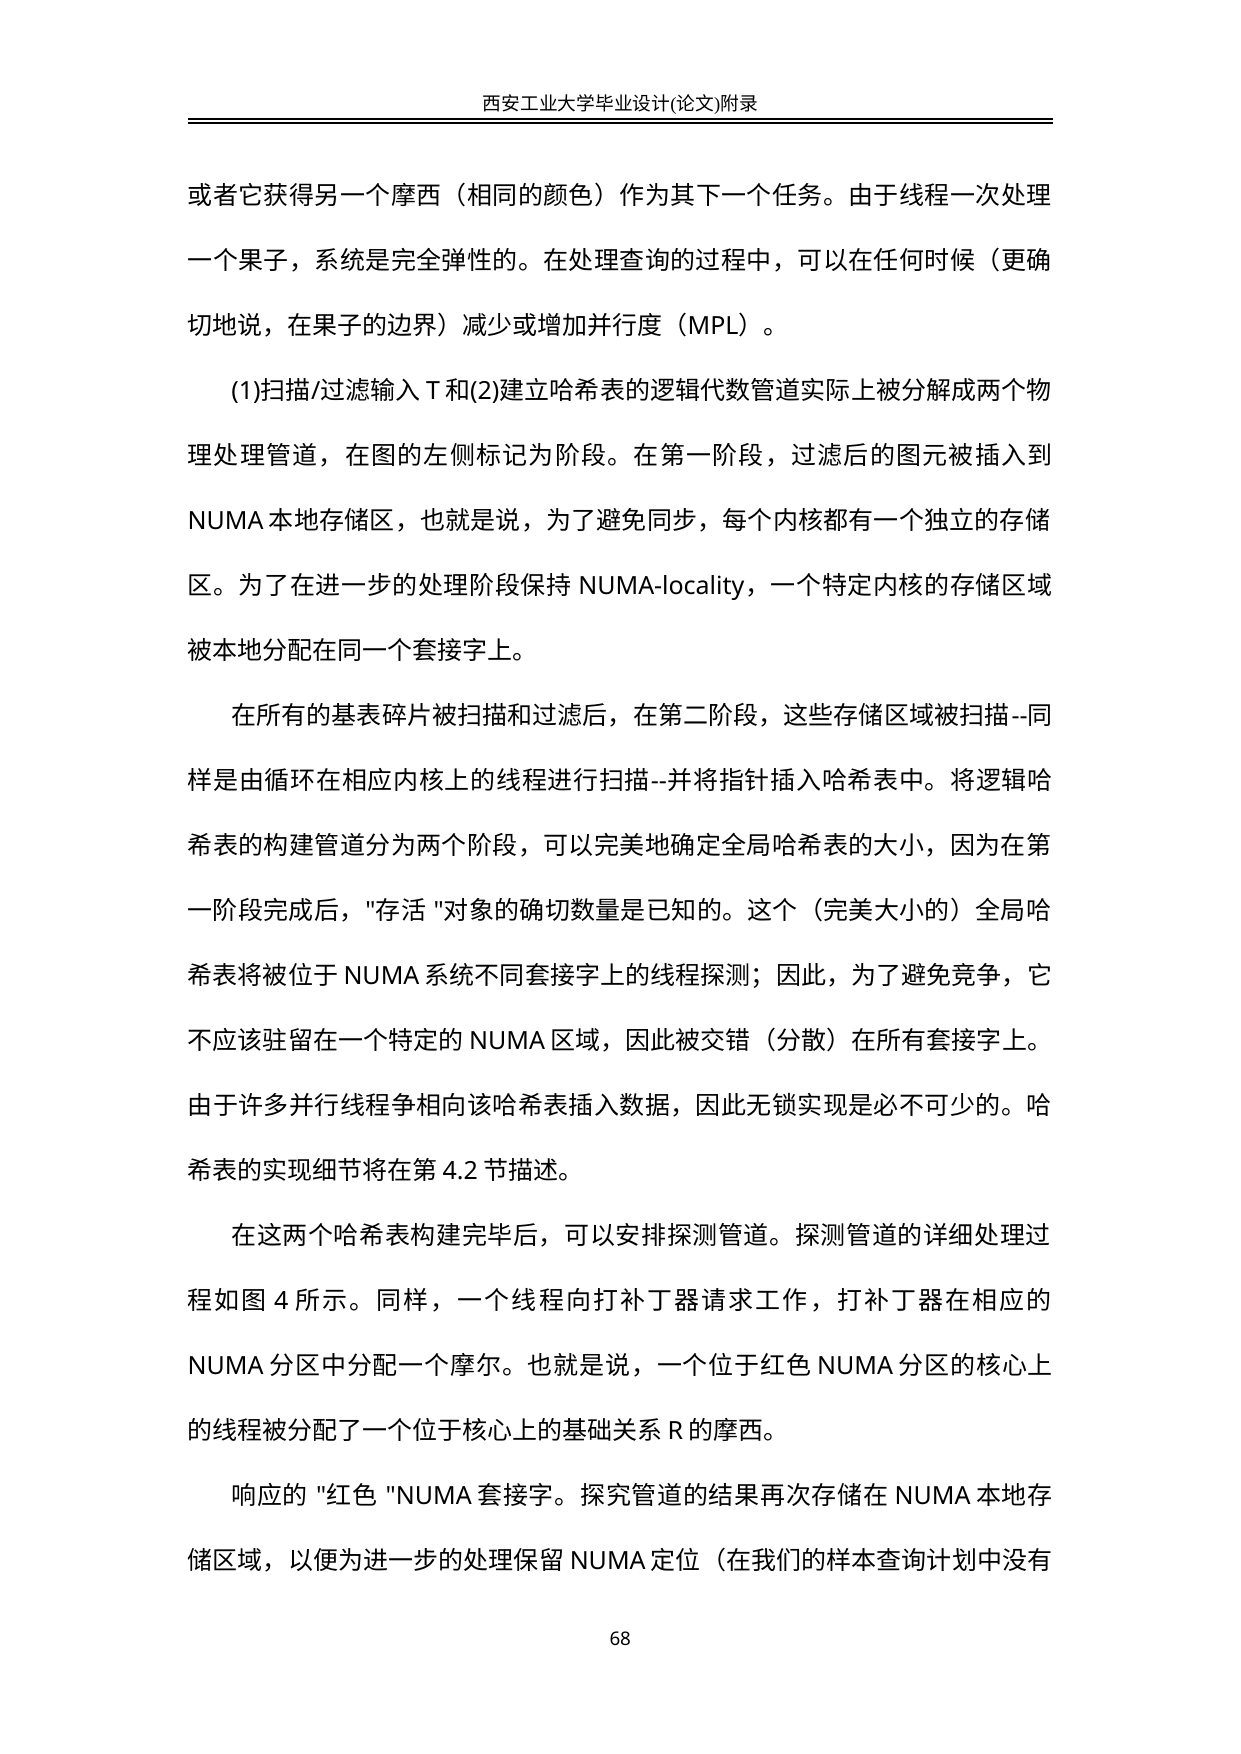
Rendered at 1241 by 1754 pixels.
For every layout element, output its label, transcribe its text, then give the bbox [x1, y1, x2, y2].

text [187, 162, 1053, 357]
text (1)扫描/过滤输入T和(2)建立哈希表的逻辑代数管道实际上被分解成两个物理处理管道，在图的左侧标记为阶段。在第一阶段，过滤后的图元被插入到NUMA本地存储区，也就是说，为了避免同步，每个内核都有一个独立的存储区。为了在进一步的处理阶段保持NUMA-locality，一个特定内核的存储区域被本地分配在同一个套接字上。 [187, 357, 1053, 682]
text 在这两个哈希表构建完毕后，可以安排探测管道。探测管道的详细处理过程如图4所示。同样，一个线程向打补丁器请求工作，打补丁器在相应的NUMA分区中分配一个摩尔。也就是说，一个位于红色NUMA分区的核心上的线程被分配了一个位于核心上的基础关系R的摩西。 [187, 1202, 1053, 1462]
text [187, 1462, 1053, 1592]
text 在所有的基表碎片被扫描和过滤后，在第二阶段，这些存储区域被扫描--同样是由循环在相应内核上的线程进行扫描--并将指针插入哈希表中。将逻辑哈希表的构建管道分为两个阶段，可以完美地确定全局哈希表的大小，因为在第一阶段完成后，"存活 "对象的确切数量是已知的。这个（完美大小的）全局哈希表将被位于NUMA系统不同套接字上的线程探测；因此，为了避免竞争，它不应该驻留在一个特定的NUMA区域，因此被交错（分散）在所有套接字上。由于许多并行线程争相向该哈希表插入数据，因此无锁实现是必不可少的。哈希表的实现细节将在第4.2节描述。 [187, 682, 1053, 1202]
